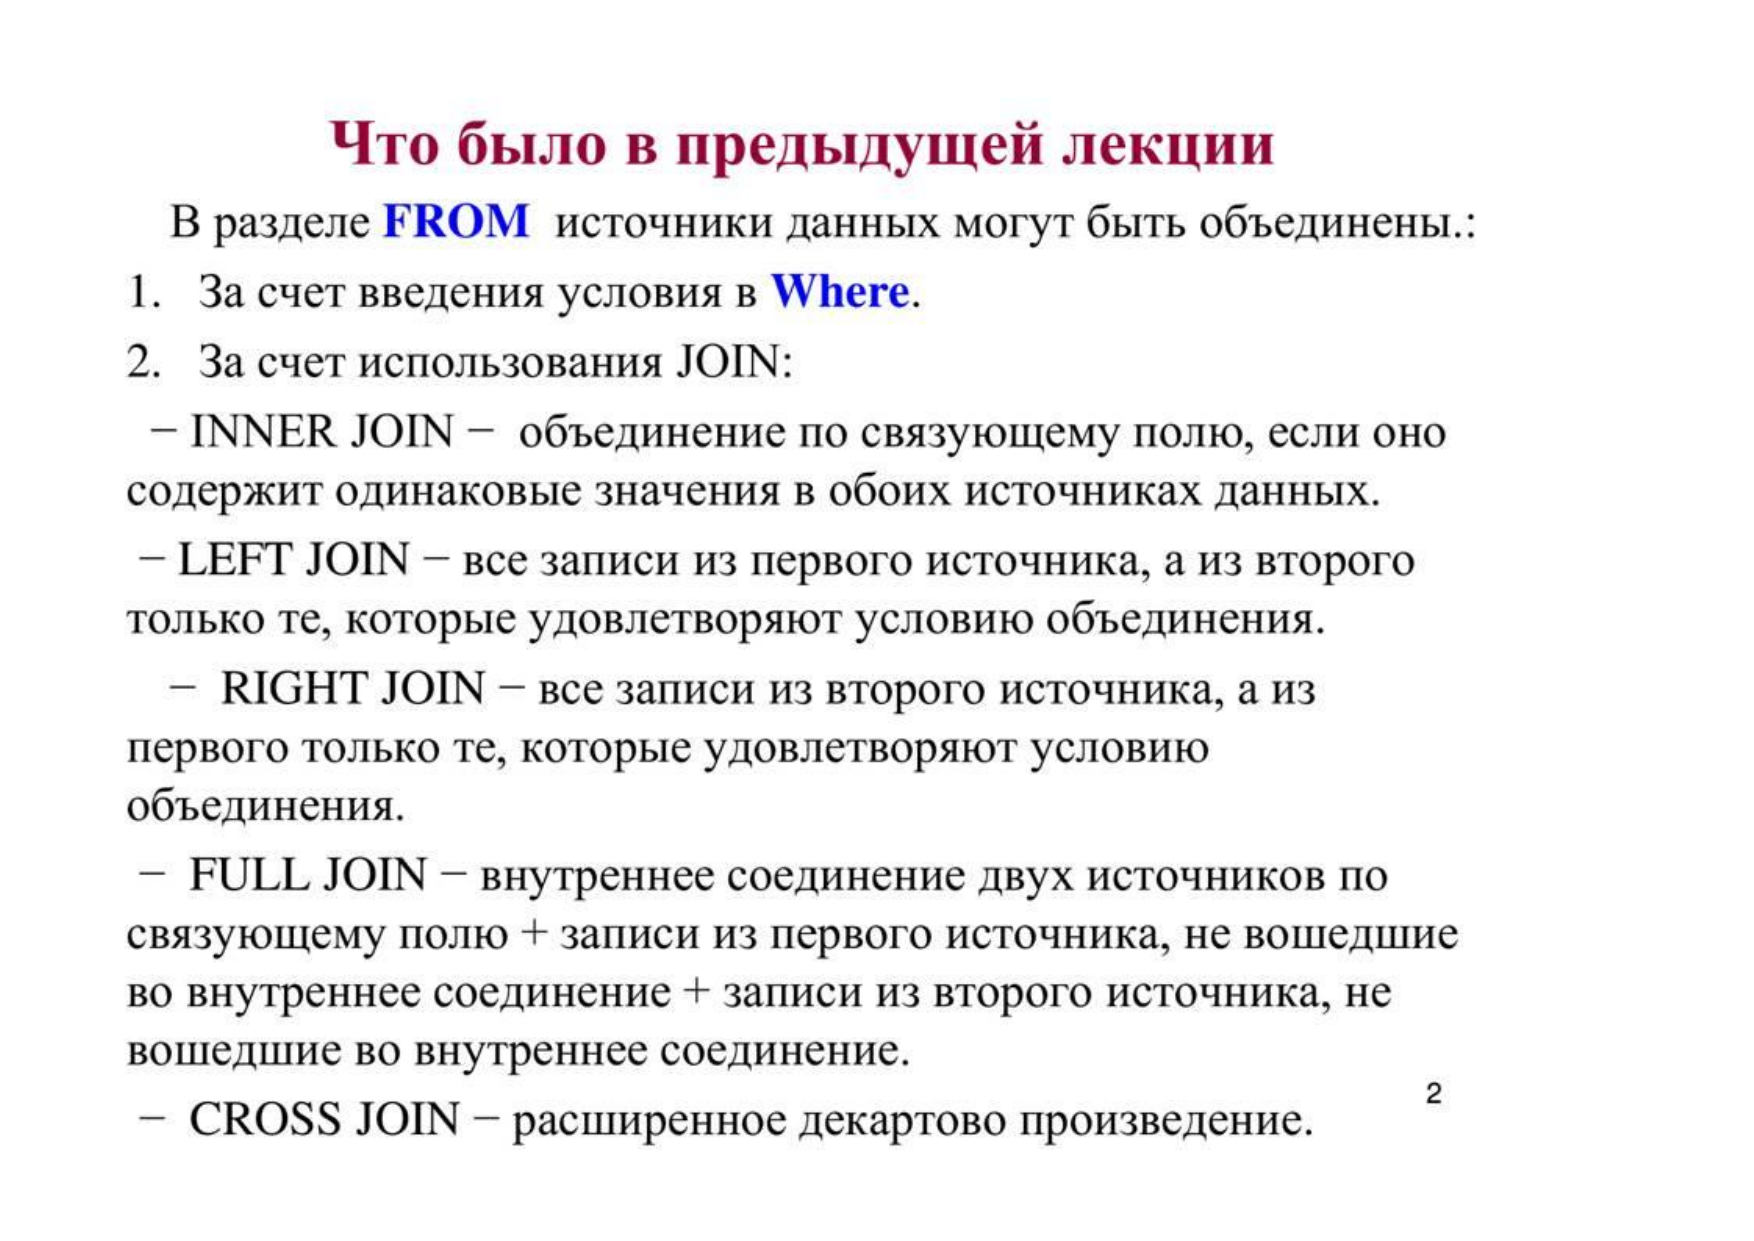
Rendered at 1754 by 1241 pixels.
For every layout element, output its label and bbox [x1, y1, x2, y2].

picture [75, 75, 1529, 1166]
